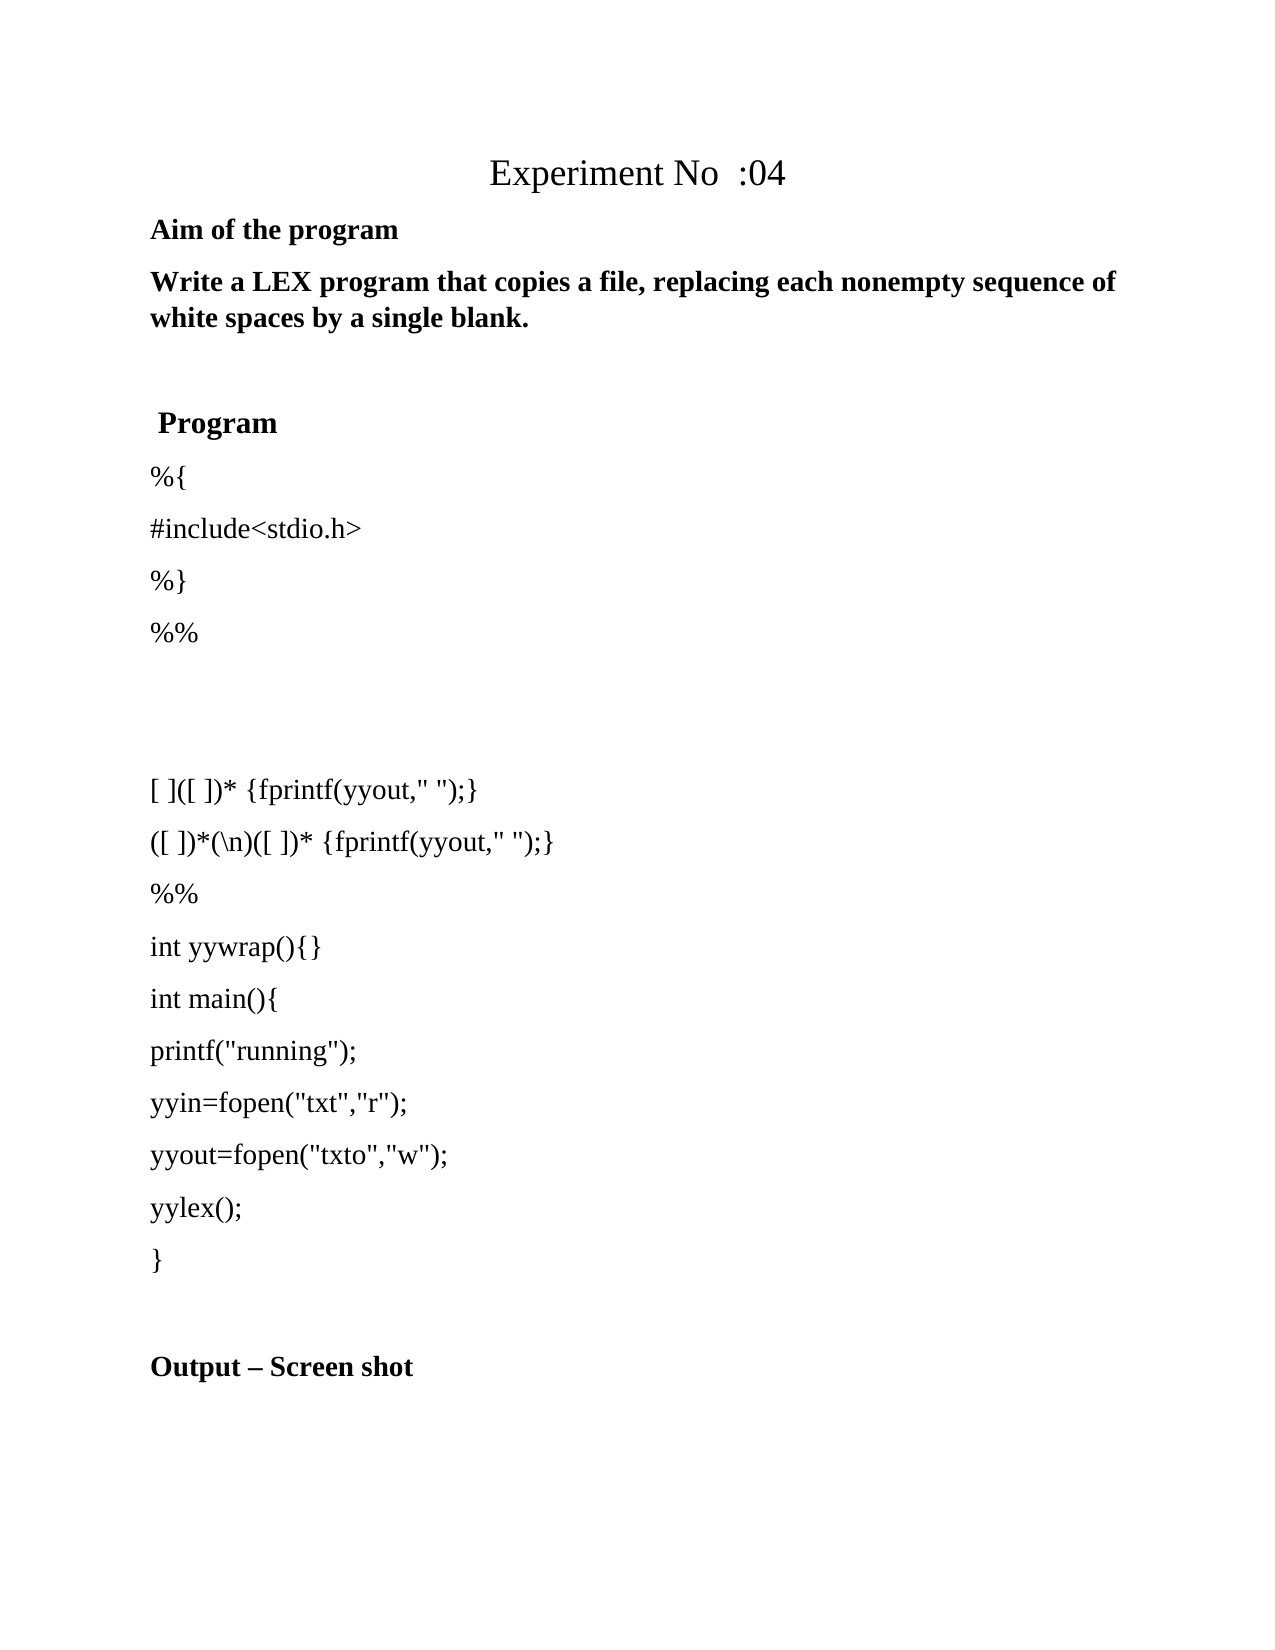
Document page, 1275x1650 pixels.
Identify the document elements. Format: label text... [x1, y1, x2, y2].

text yyin=fopen("txt","r"); [150, 1085, 1125, 1119]
text %% [150, 877, 1125, 910]
text [ ]([ ])* {fprintf(yyout," ");} [150, 772, 1125, 806]
text yyout=fopen("txto","w"); [150, 1137, 1125, 1171]
text Output – Screen shot [150, 1349, 1125, 1382]
text printf("running"); [150, 1033, 1125, 1067]
text %% [150, 616, 1125, 649]
text int main(){ [150, 981, 1125, 1014]
text ([ ])*(\n)([ ])* {fprintf(yyout," ");} [150, 824, 1125, 858]
text Program [150, 404, 1125, 440]
text #include<stdio.h> [150, 511, 1125, 545]
text int yywrap(){} [150, 929, 1125, 962]
text Experiment No :04 [150, 150, 1125, 193]
text } [150, 1242, 1125, 1275]
text Write a LEX program that copies a file, replacing each nonempty sequence of white spaces by a single blank. [150, 264, 1125, 333]
text %} [150, 563, 1125, 597]
text yylex(); [150, 1190, 1125, 1223]
text %{ [150, 459, 1125, 493]
text Aim of the program [150, 212, 1125, 246]
